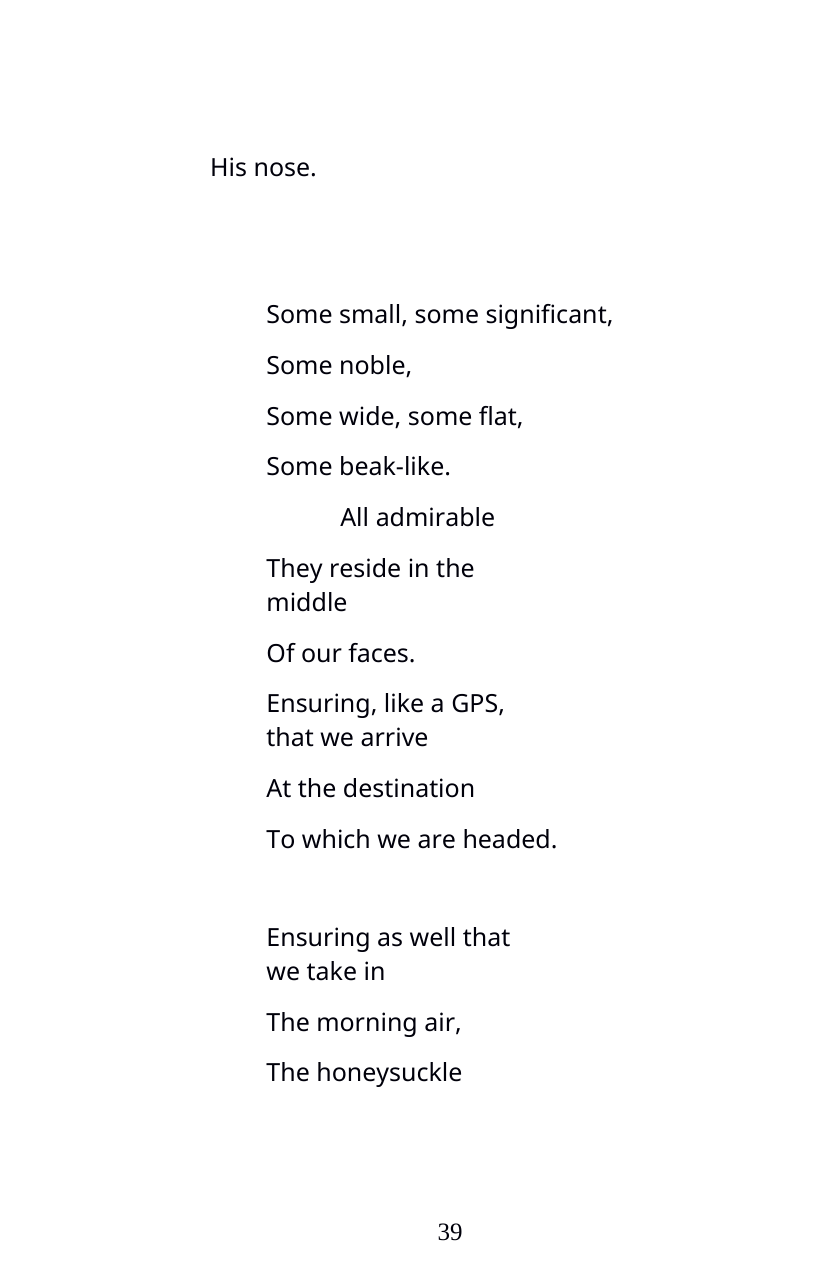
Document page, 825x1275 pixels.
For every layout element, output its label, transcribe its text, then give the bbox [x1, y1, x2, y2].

text The morning air, [266, 1004, 540, 1038]
text Some small, some significant, [266, 297, 690, 331]
text Ensuring, like a GPS, that we arrive [266, 686, 540, 754]
text They reside in the middle [266, 551, 540, 619]
text Of our faces. [266, 635, 540, 669]
text Some wide, some flat, [266, 398, 540, 432]
text Ensuring as well that we take in [266, 919, 540, 988]
text The honeysuckle [266, 1055, 540, 1089]
text All admirable [266, 500, 540, 534]
text To which we are headed. [266, 822, 577, 856]
text Some noble, [266, 348, 540, 382]
text Some beak-like. [266, 449, 540, 483]
text His nose. [210, 150, 690, 184]
text At the destination [266, 771, 577, 805]
